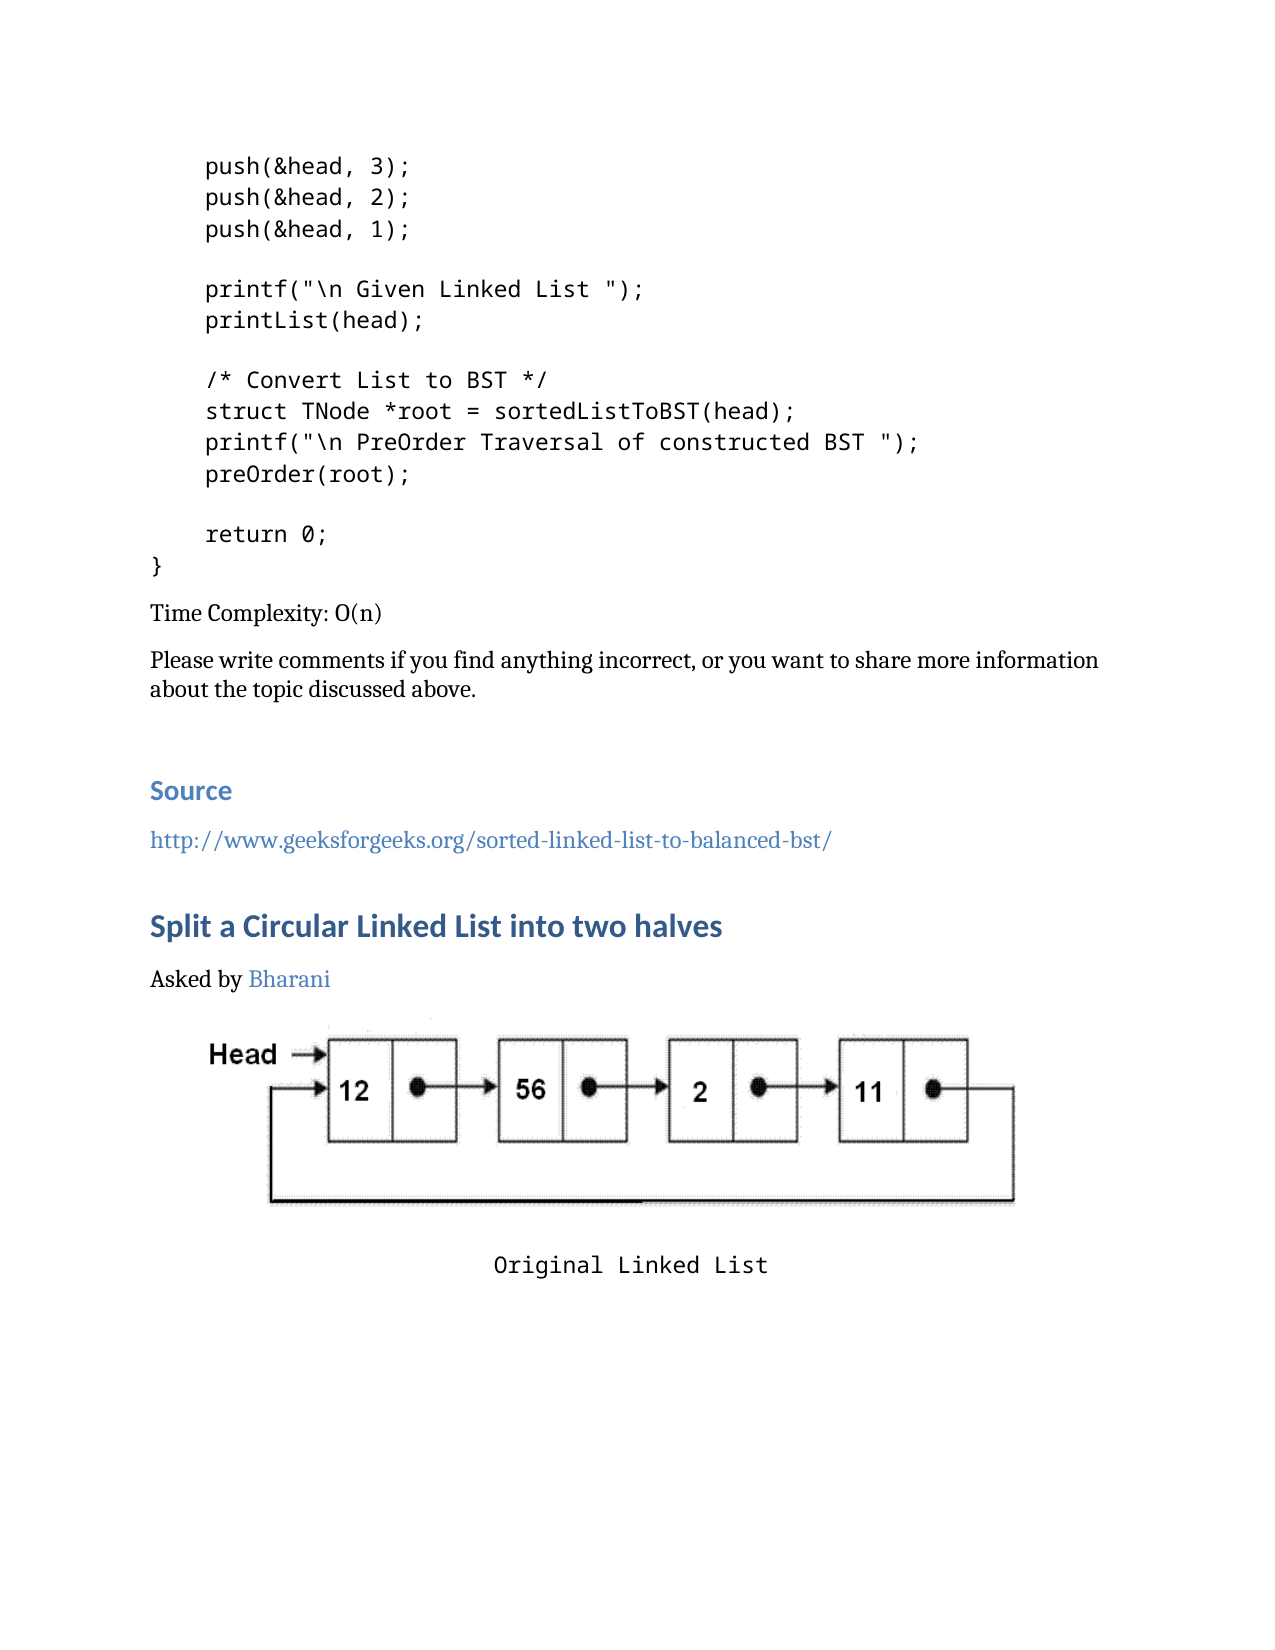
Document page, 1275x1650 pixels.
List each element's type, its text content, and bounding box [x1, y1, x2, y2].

text Time Complexity: O(n) [150, 599, 1125, 627]
text Asked by Bharani [150, 965, 1125, 993]
picture [168, 1012, 1044, 1231]
text Please write comments if you find anything incorrect, or you want to share more information about the topic discussed above. [150, 646, 1125, 704]
subtitle Source [150, 772, 1125, 808]
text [150, 150, 1125, 580]
subtitle Split a Circular Linked List into two halves [150, 905, 1125, 946]
text Original Linked List [150, 1249, 1125, 1280]
text http://www.geeksforgeeks.org/sorted-linked-list-to-balanced-bst/ [150, 826, 1125, 855]
